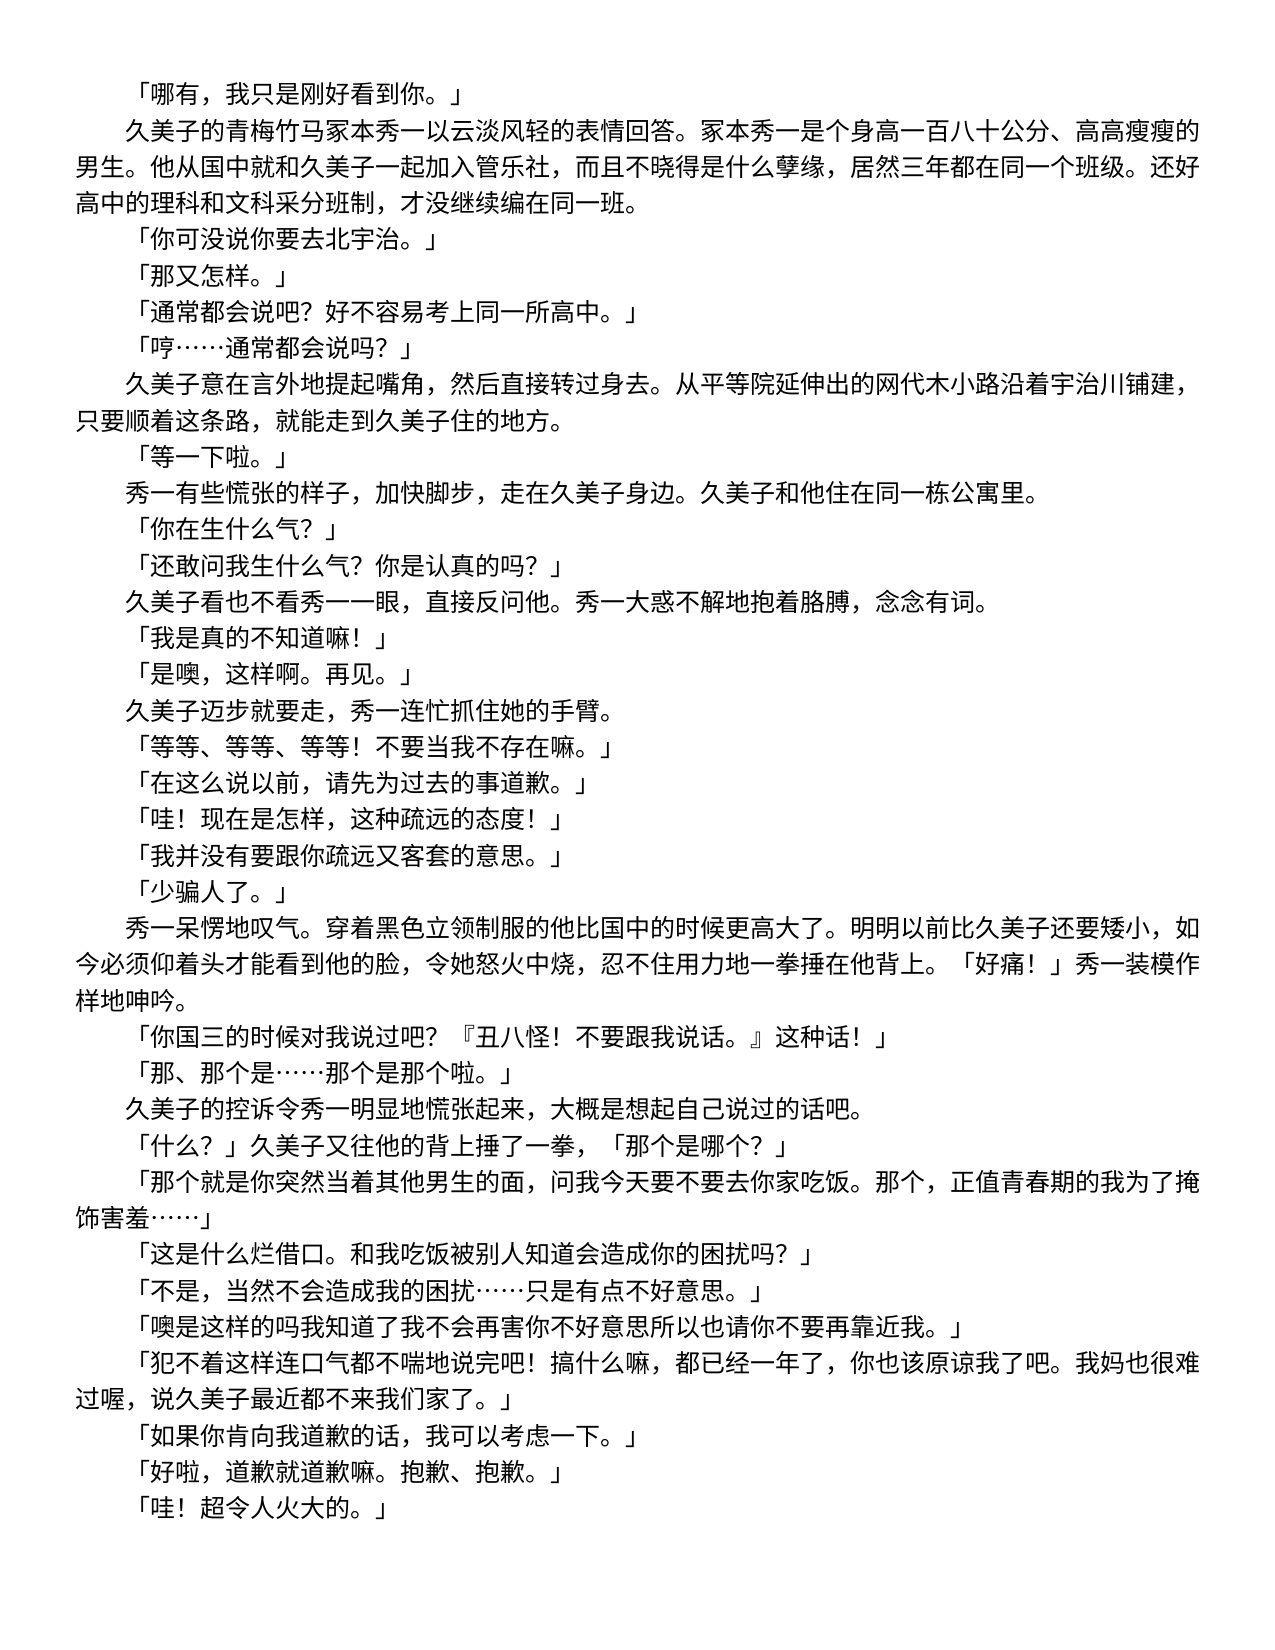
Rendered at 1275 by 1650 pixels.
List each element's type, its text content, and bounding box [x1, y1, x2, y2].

text 久美子看也不看秀一一眼，直接反问他。秀一大惑不解地抱着胳膊，念念有词。 [75, 582, 1200, 619]
text 「这是什么烂借口。和我吃饭被别人知道会造成你的困扰吗？」 [75, 1235, 1200, 1271]
text 「哇！超令人火大的。」 [75, 1489, 1200, 1525]
text 「不是，当然不会造成我的困扰……只是有点不好意思。」 [75, 1271, 1200, 1307]
text 「少骗人了。」 [75, 872, 1200, 909]
text 「哪有，我只是刚好看到你。」 [75, 75, 1200, 111]
text 「在这么说以前，请先为过去的事道歉。」 [75, 764, 1200, 800]
text 「你可没说你要去北宇治。」 [75, 220, 1200, 256]
text 久美子的控诉令秀一明显地慌张起来，大概是想起自己说过的话吧。 [75, 1090, 1200, 1126]
text 「好啦，道歉就道歉嘛。抱歉、抱歉。」 [75, 1452, 1200, 1489]
text 「那个就是你突然当着其他男生的面，问我今天要不要去你家吃饭。那个，正值青春期的我为了掩饰害羞……」 [75, 1162, 1200, 1235]
text 「如果你肯向我道歉的话，我可以考虑一下。」 [75, 1416, 1200, 1452]
text 「哼……通常都会说吗？」 [75, 329, 1200, 365]
text 「你在生什么气？」 [75, 510, 1200, 546]
text 「是噢，这样啊。再见。」 [75, 655, 1200, 691]
text 「通常都会说吧？好不容易考上同一所高中。」 [75, 292, 1200, 329]
text 秀一有些慌张的样子，加快脚步，走在久美子身边。久美子和他住在同一栋公寓里。 [75, 474, 1200, 510]
text 久美子迈步就要走，秀一连忙抓住她的手臂。 [75, 691, 1200, 727]
text 「那又怎样。」 [75, 256, 1200, 292]
text 久美子意在言外地提起嘴角，然后直接转过身去。从平等院延伸出的网代木小路沿着宇治川铺建，只要顺着这条路，就能走到久美子住的地方。 [75, 365, 1200, 437]
text 秀一呆愣地叹气。穿着黑色立领制服的他比国中的时候更高大了。明明以前比久美子还要矮小，如今必须仰着头才能看到他的脸，令她怒火中烧，忍不住用力地一拳捶在他背上。「好痛！」秀一装模作样地呻吟。 [75, 909, 1200, 1017]
text 「哇！现在是怎样，这种疏远的态度！」 [75, 800, 1200, 836]
text 「我是真的不知道嘛！」 [75, 619, 1200, 655]
text 「我并没有要跟你疏远又客套的意思。」 [75, 836, 1200, 872]
text 久美子的青梅竹马冢本秀一以云淡风轻的表情回答。冢本秀一是个身高一百八十公分、高高瘦瘦的男生。他从国中就和久美子一起加入管乐社，而且不晓得是什么孽缘，居然三年都在同一个班级。还好高中的理科和文科采分班制，才没继续编在同一班。 [75, 111, 1200, 220]
text 「什么？」久美子又往他的背上捶了一拳，「那个是哪个？」 [75, 1126, 1200, 1162]
text 「等等、等等、等等！不要当我不存在嘛。」 [75, 727, 1200, 764]
text 「犯不着这样连口气都不喘地说完吧！搞什么嘛，都已经一年了，你也该原谅我了吧。我妈也很难过喔，说久美子最近都不来我们家了。」 [75, 1344, 1200, 1416]
text 「那、那个是……那个是那个啦。」 [75, 1054, 1200, 1090]
text 「噢是这样的吗我知道了我不会再害你不好意思所以也请你不要再靠近我。」 [75, 1307, 1200, 1344]
text 「等一下啦。」 [75, 437, 1200, 474]
text 「还敢问我生什么气？你是认真的吗？」 [75, 546, 1200, 582]
text 「你国三的时候对我说过吧？『丑八怪！不要跟我说话。』这种话！」 [75, 1017, 1200, 1054]
